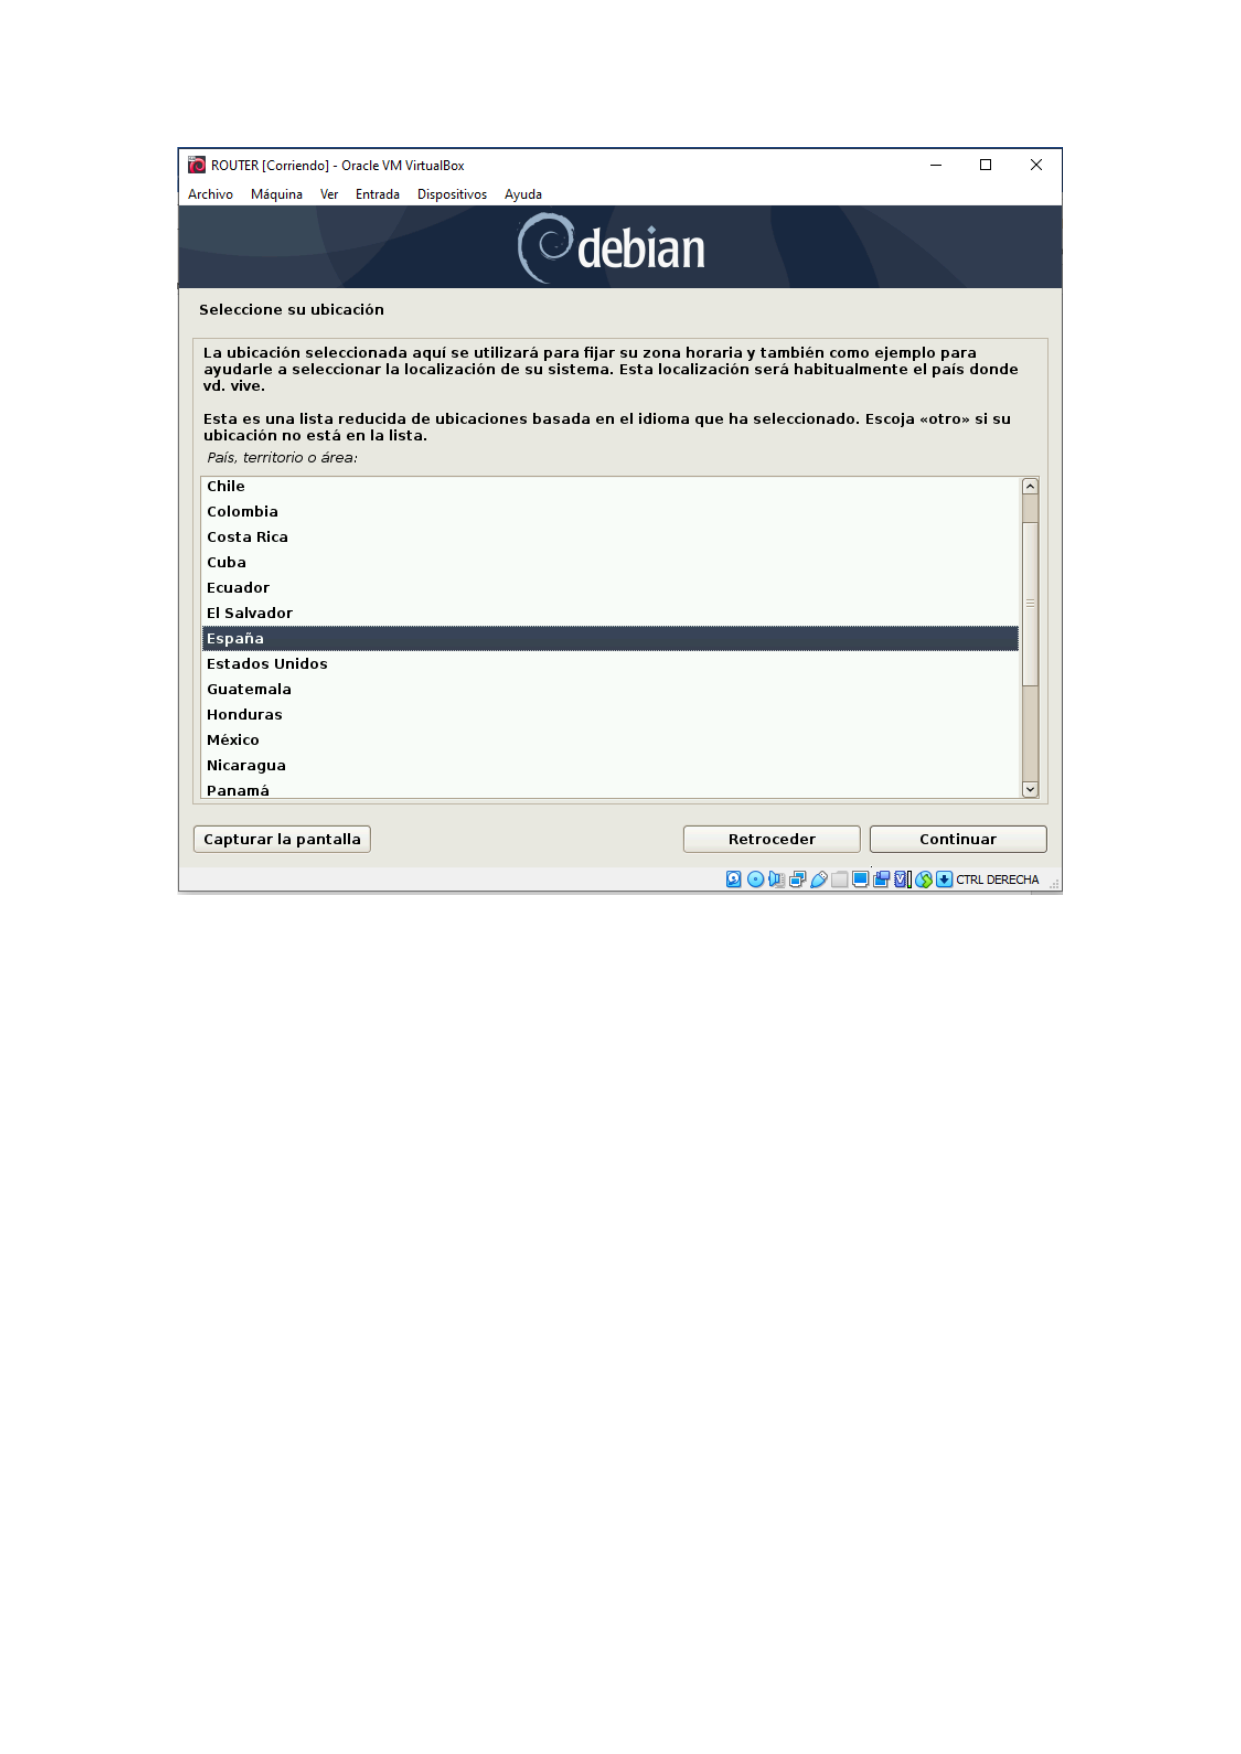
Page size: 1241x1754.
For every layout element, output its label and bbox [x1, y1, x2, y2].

picture [177, 147, 1063, 895]
